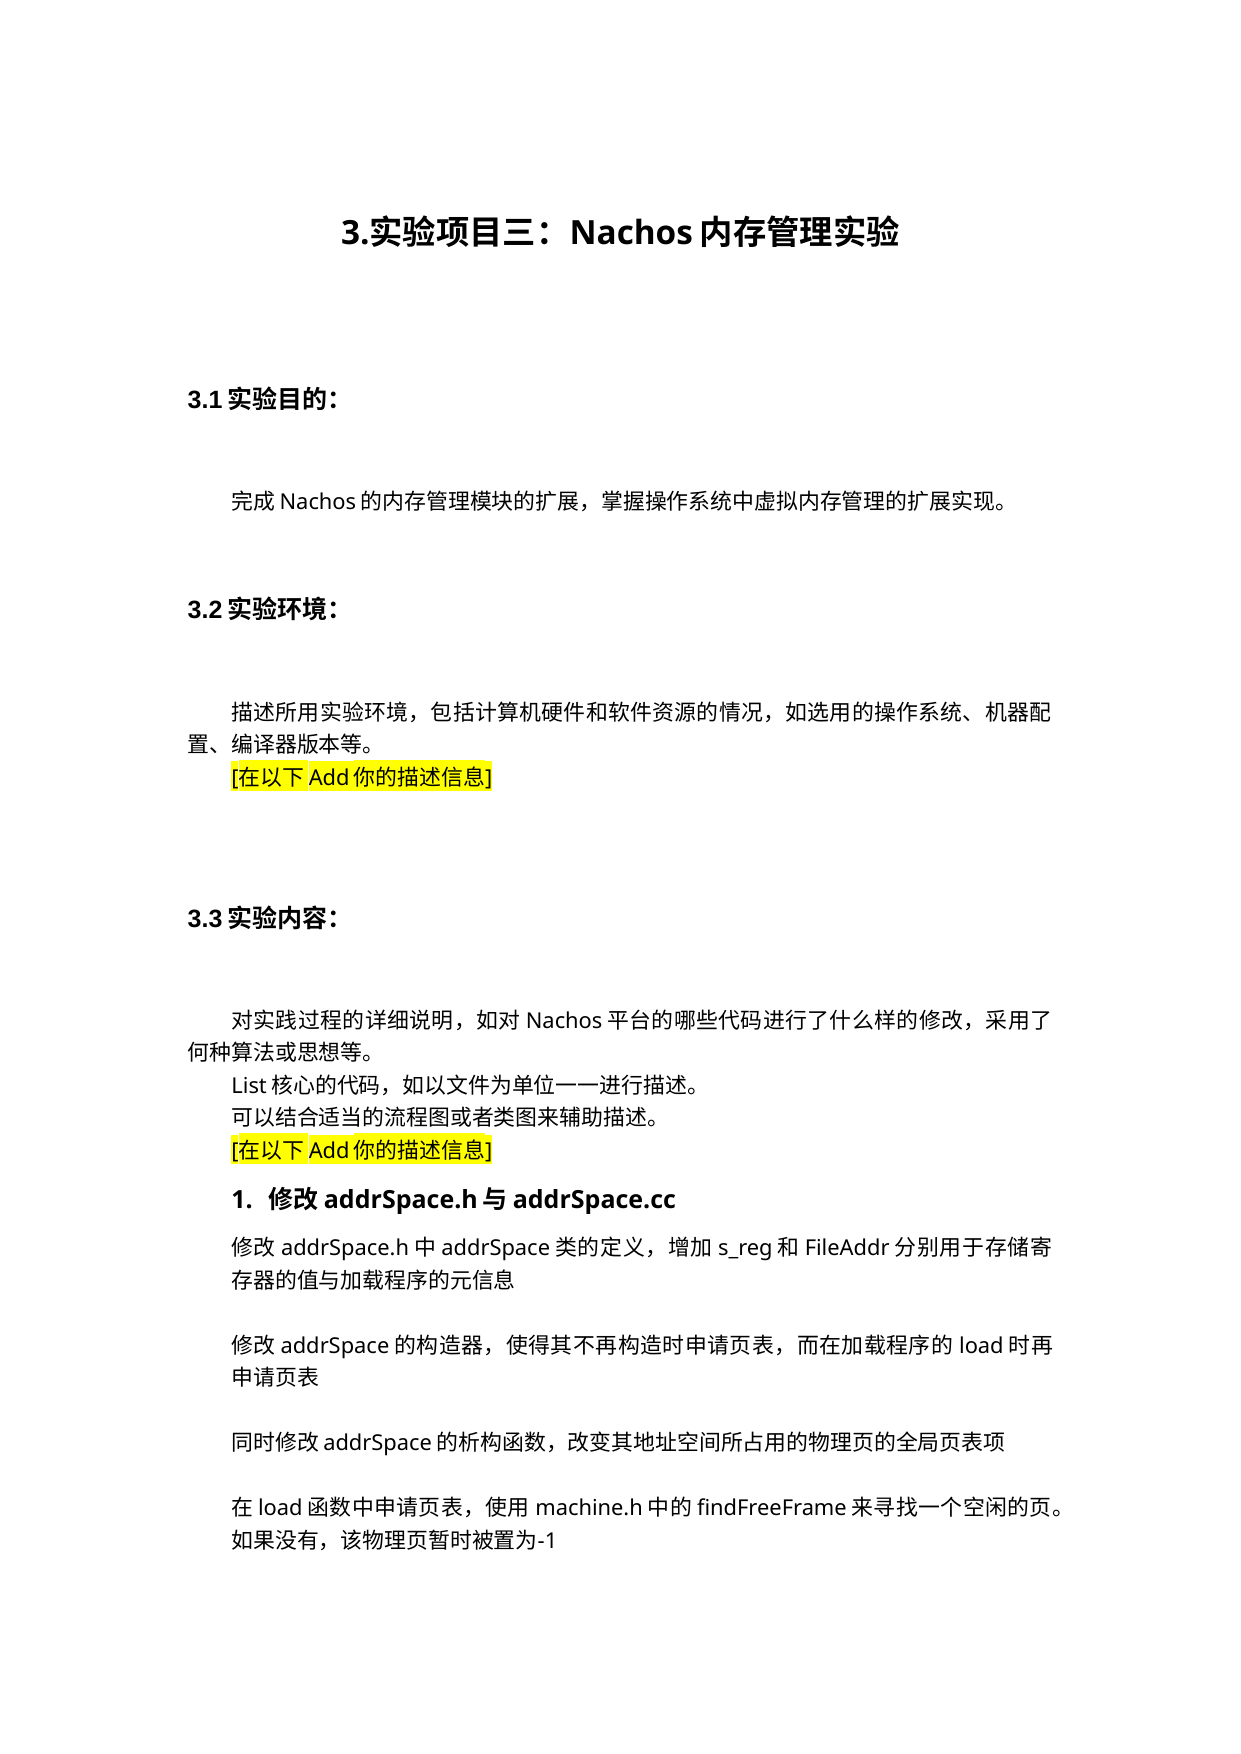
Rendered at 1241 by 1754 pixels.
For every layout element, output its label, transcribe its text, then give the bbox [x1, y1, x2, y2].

text 修改addrSpace.h中addrSpace类的定义，增加s_reg和FileAddr分别用于存储寄存器的值与加载程序的元信息 [231, 1230, 1053, 1295]
text 对实践过程的详细说明，如对Nachos平台的哪些代码进行了什么样的修改，采用了何种算法或思想等。 [187, 1002, 1053, 1067]
subtitle 3.1实验目的： [187, 365, 1053, 430]
text List核心的代码，如以文件为单位一一进行描述。 [187, 1067, 1053, 1100]
text 同时修改addrSpace的析构函数，改变其地址空间所占用的物理页的全局页表项 [231, 1425, 1053, 1457]
text 描述所用实验环境，包括计算机硬件和软件资源的情况，如选用的操作系统、机器配置、编译器版本等。 [187, 694, 1053, 759]
text 修改addrSpace的构造器，使得其不再构造时申请页表，而在加载程序的load时再申请页表 [231, 1327, 1053, 1392]
text 可以结合适当的流程图或者类图来辅助描述。 [187, 1100, 1053, 1132]
subtitle 3.实验项目三：Nachos内存管理实验 [187, 197, 1053, 262]
subtitle 3.2实验环境： [187, 576, 1053, 641]
text [在以下Add你的描述信息] [187, 1132, 1053, 1165]
text [在以下Add你的描述信息] [187, 759, 1053, 792]
subtitle 3.3实验内容： [187, 884, 1053, 949]
list 修改addrSpace.h与addrSpace.cc [231, 1165, 1053, 1230]
text 完成Nachos的内存管理模块的扩展，掌握操作系统中虚拟内存管理的扩展实现。 [187, 483, 1053, 516]
text 在load函数中申请页表，使用machine.h中的findFreeFrame来寻找一个空闲的页。如果没有，该物理页暂时被置为-1 [231, 1490, 1053, 1555]
